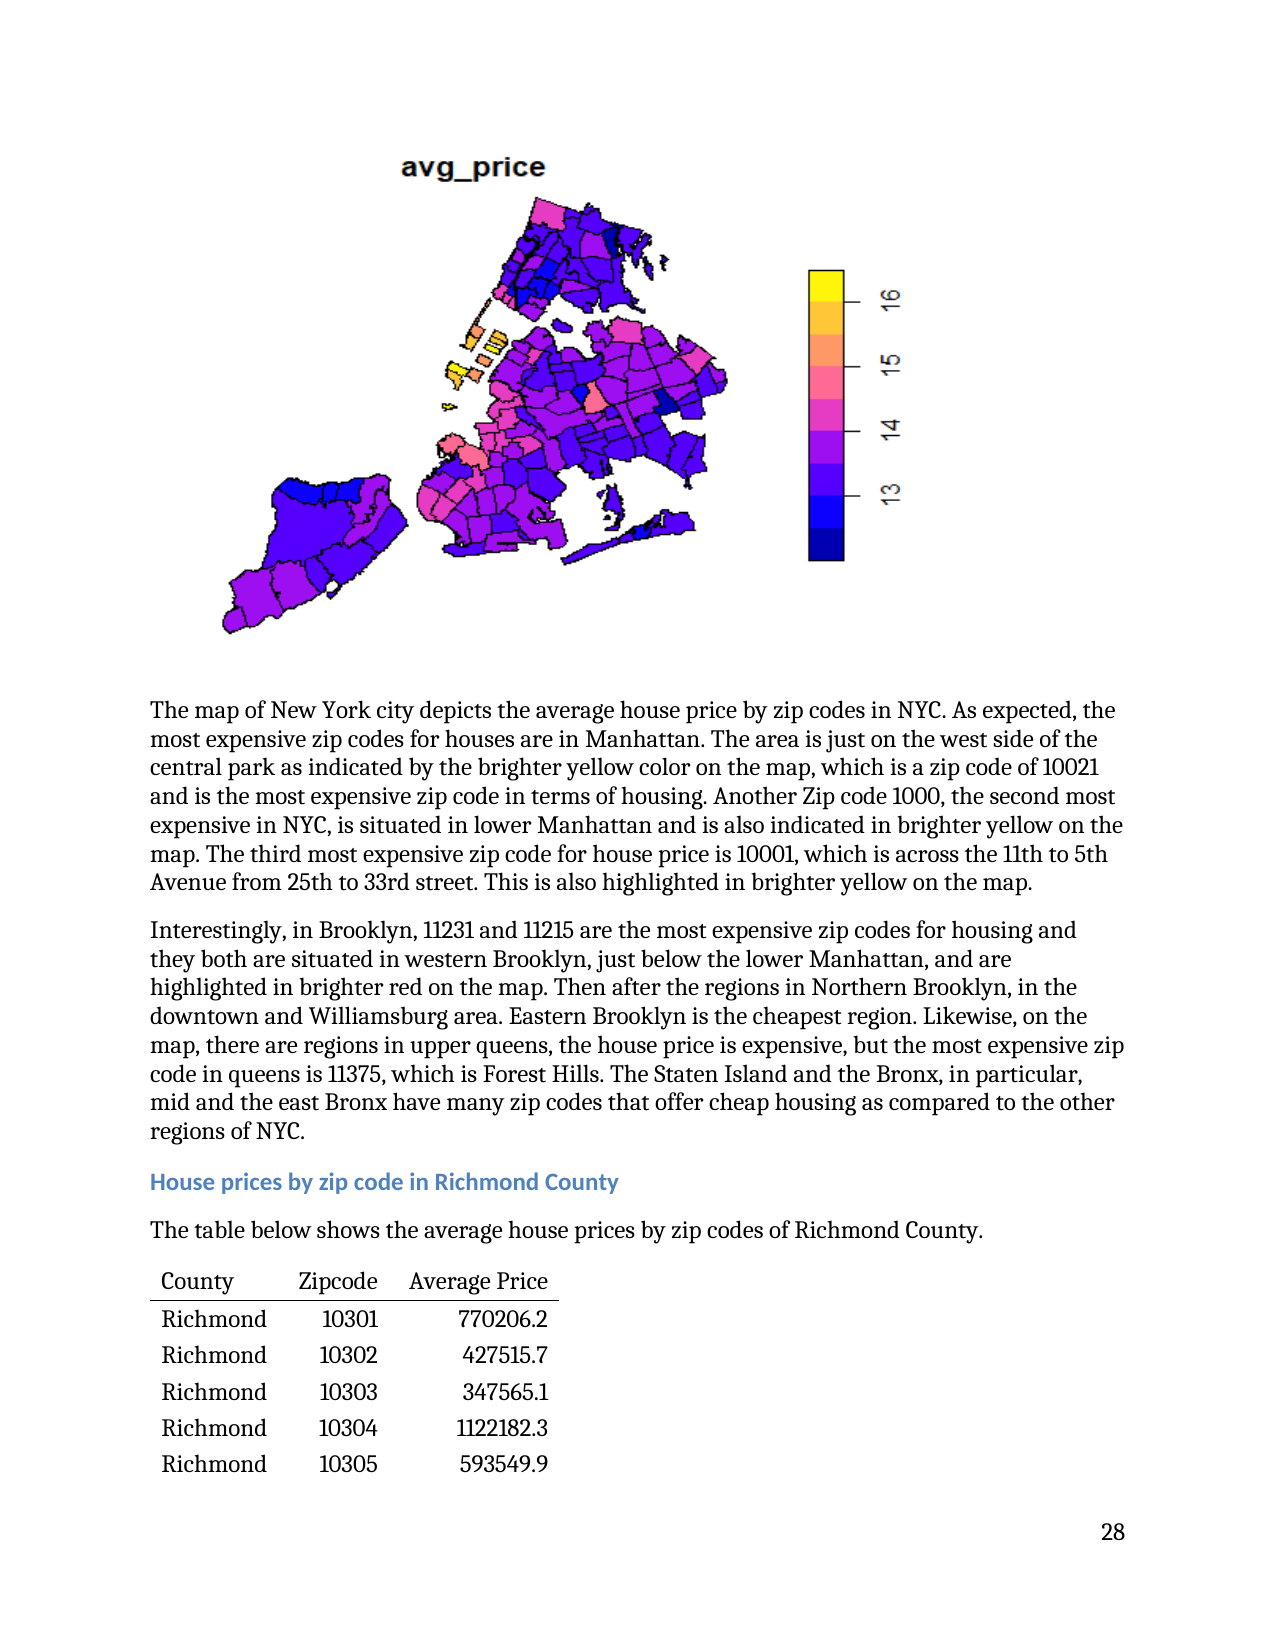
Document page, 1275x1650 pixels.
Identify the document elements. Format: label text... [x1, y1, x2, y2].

table_cell 10301 [282, 1301, 389, 1337]
text The table below shows the average house prices by zip codes of Richmond County. [150, 1216, 1125, 1244]
table_cell Richmond [150, 1374, 282, 1410]
table_cell 10302 [282, 1338, 389, 1374]
text The map of New York city depicts the average house price by zip codes in NYC. As expected, the most expensive zip codes for houses are in Manhattan. The area is just on the west side of the central park as indicated by the brighter yellow color on the map, which is a zip code of 10021 and is the most expensive zip code in terms of housing. Another Zip code 1000, the second most expensive in NYC, is situated in lower Manhattan and is also indicated in brighter yellow on the map. The third most expensive zip code for house price is 10001, which is across the 11th to 5th Avenue from 25th to 33rd street. This is also highlighted in brighter yellow on the map. [150, 696, 1125, 897]
table_cell 593549.9 [389, 1446, 559, 1482]
table_cell 427515.7 [389, 1338, 559, 1374]
table_cell Richmond [150, 1446, 282, 1482]
table_cell 10303 [282, 1374, 389, 1410]
text Interestingly, in Brooklyn, 11231 and 11215 are the most expensive zip codes for housing and they both are situated in western Brooklyn, just below the lower Manhattan, and are highlighted in brighter red on the map. Then after the regions in Northern Brooklyn, in the downtown and Williamsburg area. Eastern Brooklyn is the cheapest region. Likewise, on the map, there are regions in upper queens, the house price is expensive, but the most expensive zip code in queens is 11375, which is Forest Hills. The Staten Island and the Bronx, in particular, mid and the east Bronx have many zip codes that offer cheap housing as compared to the other regions of NYC. [150, 916, 1125, 1146]
table_header County [150, 1263, 282, 1299]
table_cell 10305 [282, 1446, 389, 1482]
subtitle House prices by zip code in Richmond County [150, 1167, 1125, 1197]
table_cell Richmond [150, 1338, 282, 1374]
table_cell 1122182.3 [389, 1410, 559, 1446]
table_header Average Price [389, 1263, 559, 1299]
table_header Zipcode [282, 1263, 389, 1299]
picture [150, 150, 908, 677]
table_cell 347565.1 [389, 1374, 559, 1410]
table_cell Richmond [150, 1410, 282, 1446]
table_cell Richmond [150, 1301, 282, 1337]
table_cell 10304 [282, 1410, 389, 1446]
table_cell 770206.2 [389, 1301, 559, 1337]
